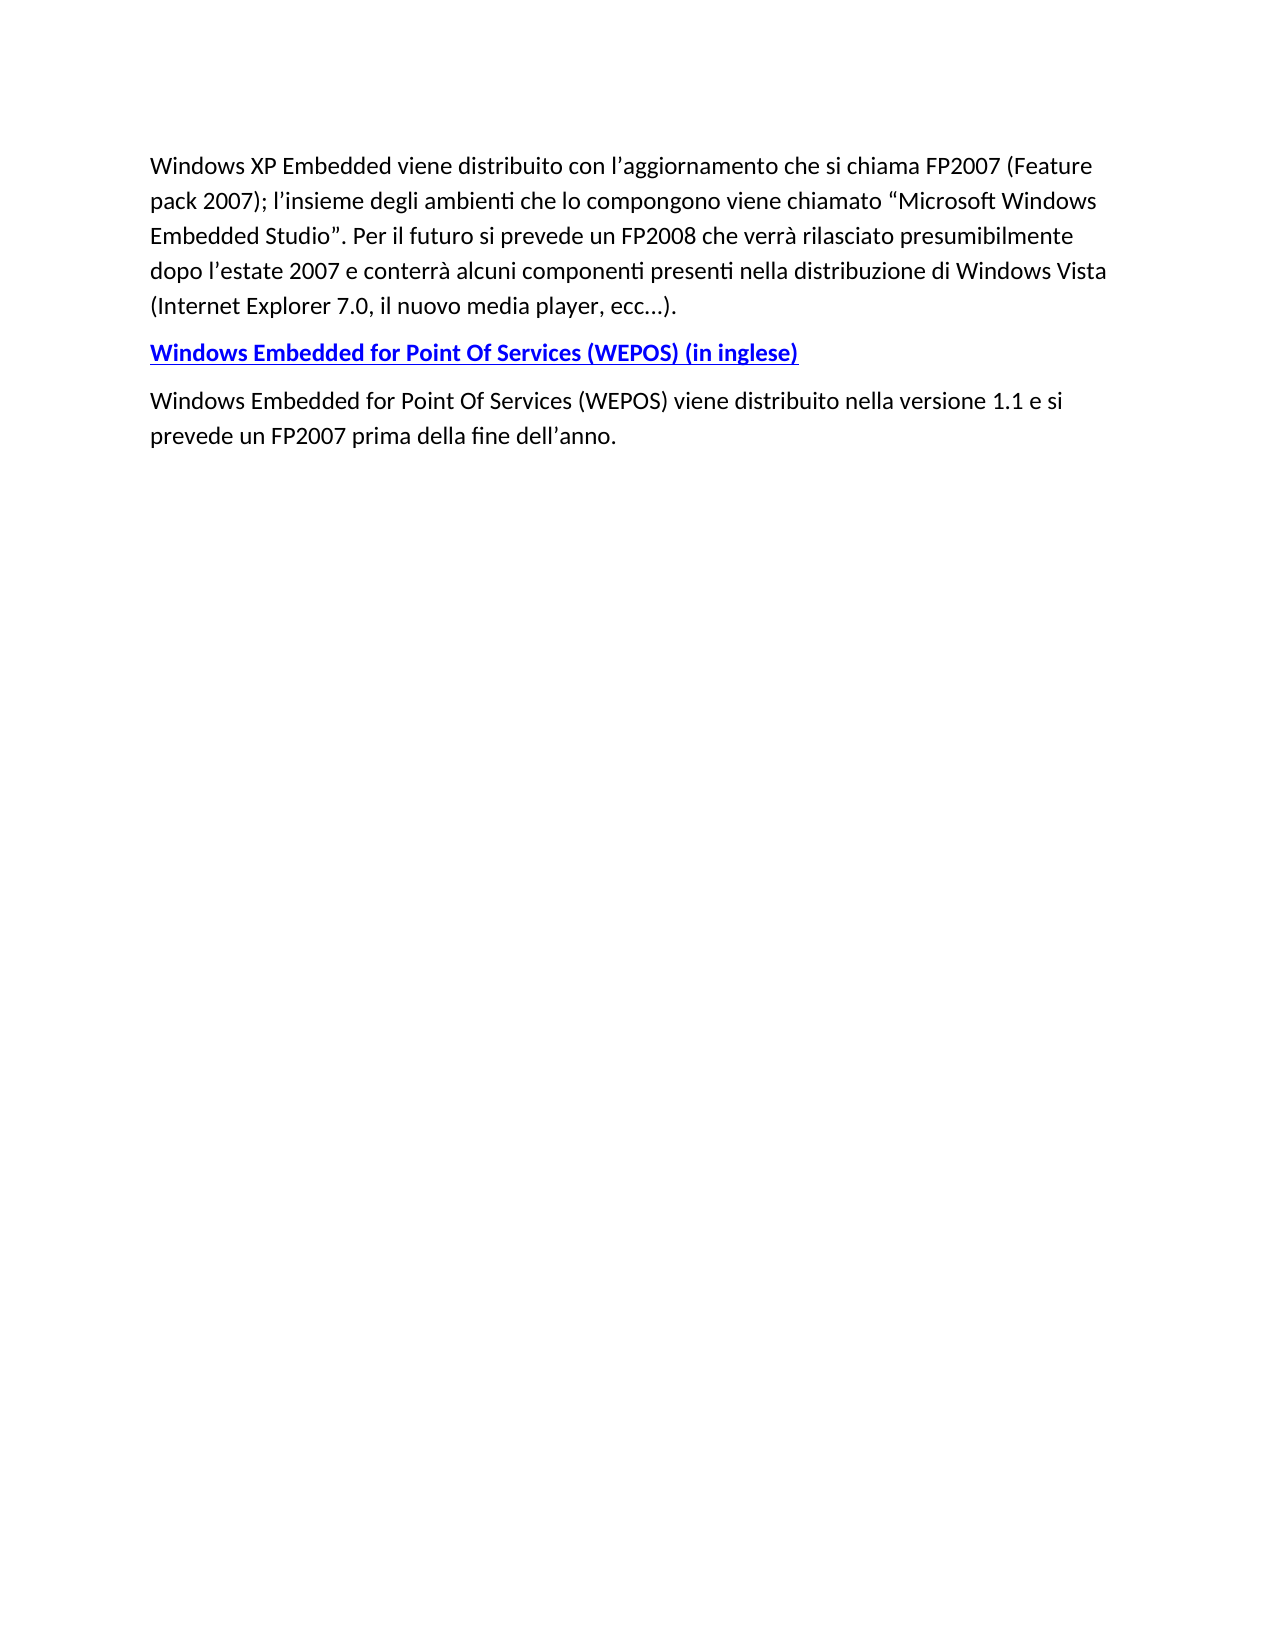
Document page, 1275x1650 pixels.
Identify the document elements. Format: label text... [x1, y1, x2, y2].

text Windows Embedded for Point Of Services (WEPOS) (in inglese) [150, 337, 1125, 368]
text Windows Embedded for Point Of Services (WEPOS) viene distribuito nella versione 1.1 e si prevede un FP2007 prima della fine dell’anno. [150, 385, 1125, 451]
text Windows XP Embedded viene distribuito con l’aggiornamento che si chiama FP2007 (Feature pack 2007); l’insieme degli ambienti che lo compongono viene chiamato “Microsoft Windows Embedded Studio”. Per il futuro si prevede un FP2008 che verrà rilasciato presumibilmente dopo l’estate 2007 e conterrà alcuni componenti presenti nella distribuzione di Windows Vista (Internet Explorer 7.0, il nuovo media player, ecc...). [150, 150, 1125, 321]
